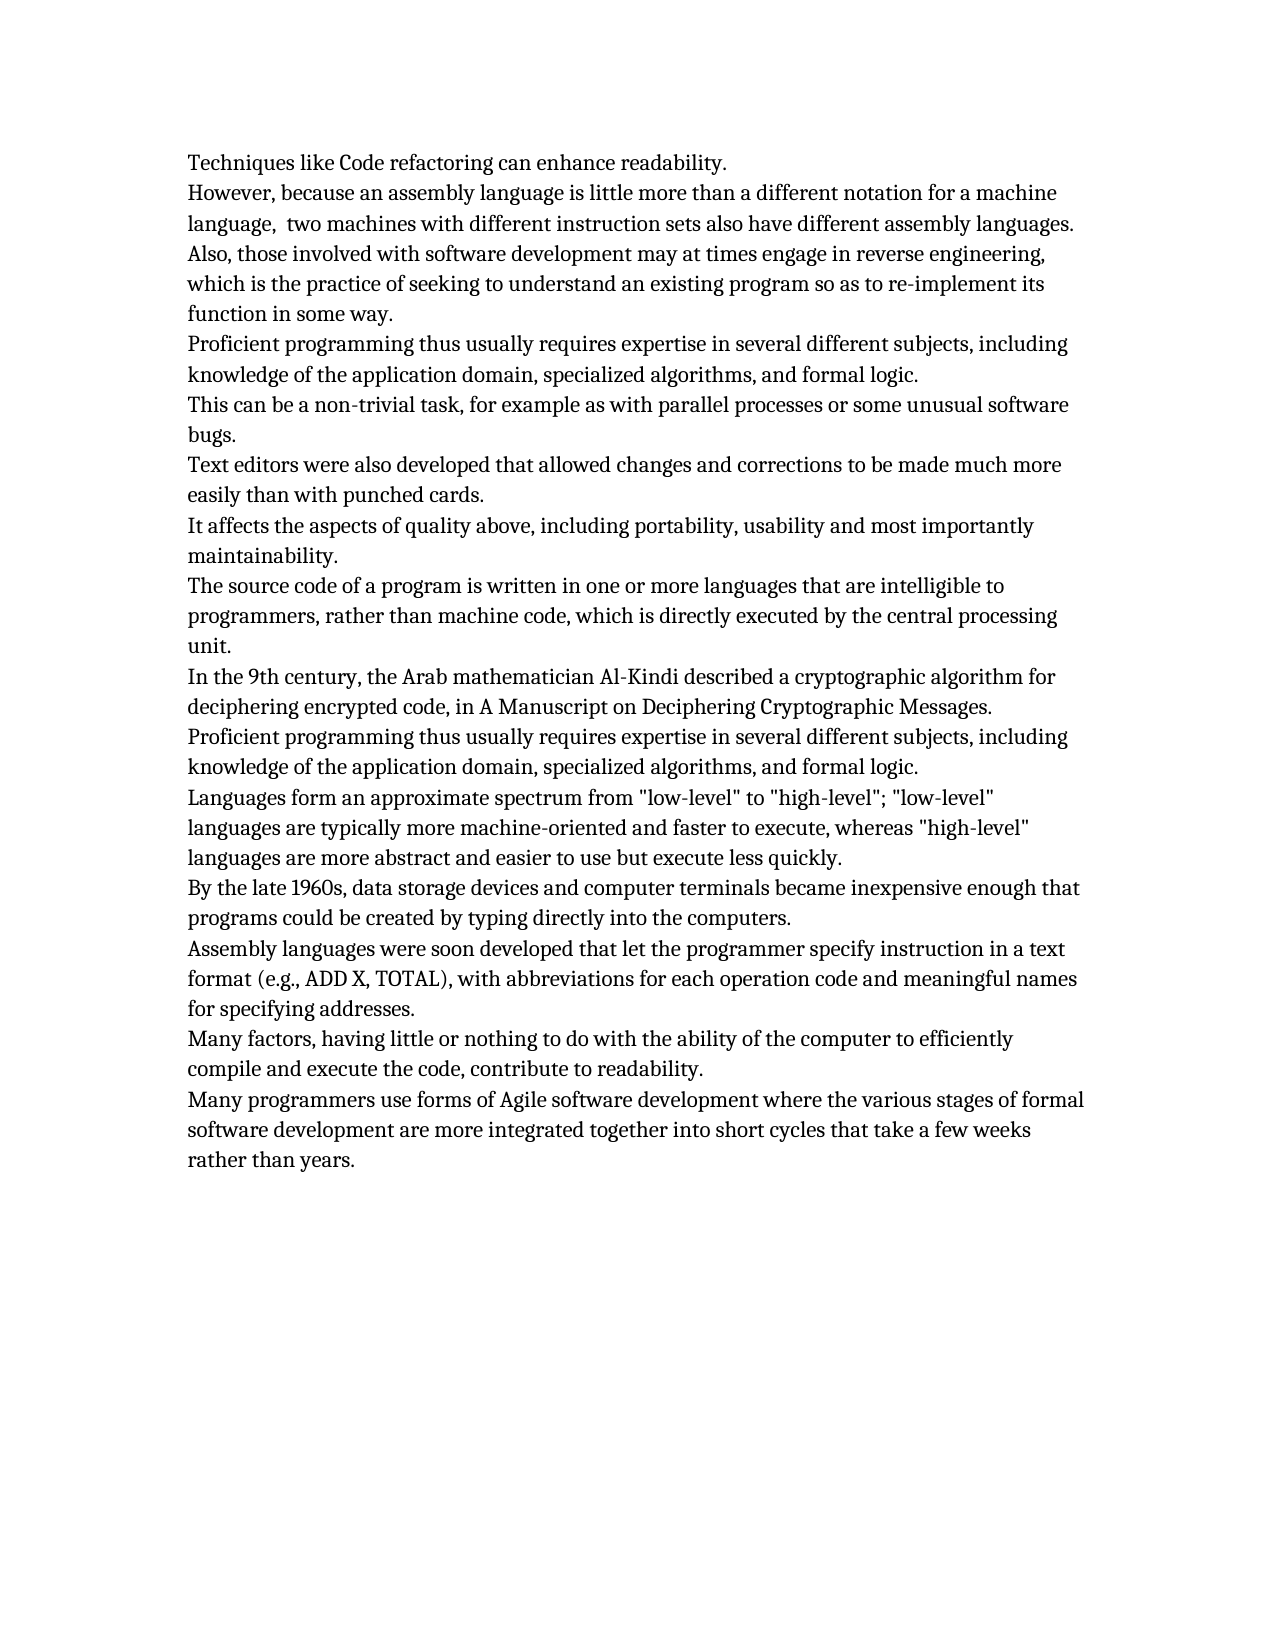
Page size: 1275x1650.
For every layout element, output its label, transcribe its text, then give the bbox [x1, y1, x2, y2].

text Techniques like Code refactoring can enhance readability. However, because an assembly language is little more than a different notation for a machine language, two machines with different instruction sets also have different assembly languages. Also, those involved with software development may at times engage in reverse engineering, which is the practice of seeking to understand an existing program so as to re-implement its function in some way. Proficient programming thus usually requires expertise in several different subjects, including knowledge of the application domain, specialized algorithms, and formal logic. This can be a non-trivial task, for example as with parallel processes or some unusual software bugs. Text editors were also developed that allowed changes and corrections to be made much more easily than with punched cards. It affects the aspects of quality above, including portability, usability and most importantly maintainability. The source code of a program is written in one or more languages that are intelligible to programmers, rather than machine code, which is directly executed by the central processing unit. In the 9th century, the Arab mathematician Al-Kindi described a cryptographic algorithm for deciphering encrypted code, in A Manuscript on Deciphering Cryptographic Messages. Proficient programming thus usually requires expertise in several different subjects, including knowledge of the application domain, specialized algorithms, and formal logic. Languages form an approximate spectrum from "low-level" to "high-level"; "low-level" languages are typically more machine-oriented and faster to execute, whereas "high-level" languages are more abstract and easier to use but execute less quickly. By the late 1960s, data storage devices and computer terminals became inexpensive enough that programs could be created by typing directly into the computers. Assembly languages were soon developed that let the programmer specify instruction in a text format (e.g., ADD X, TOTAL), with abbreviations for each operation code and meaningful names for specifying addresses. Many factors, having little or nothing to do with the ability of the computer to efficiently compile and execute the code, contribute to readability. Many programmers use forms of Agile software development where the various stages of formal software development are more integrated together into short cycles that take a few weeks rather than years. [187, 150, 1087, 1173]
